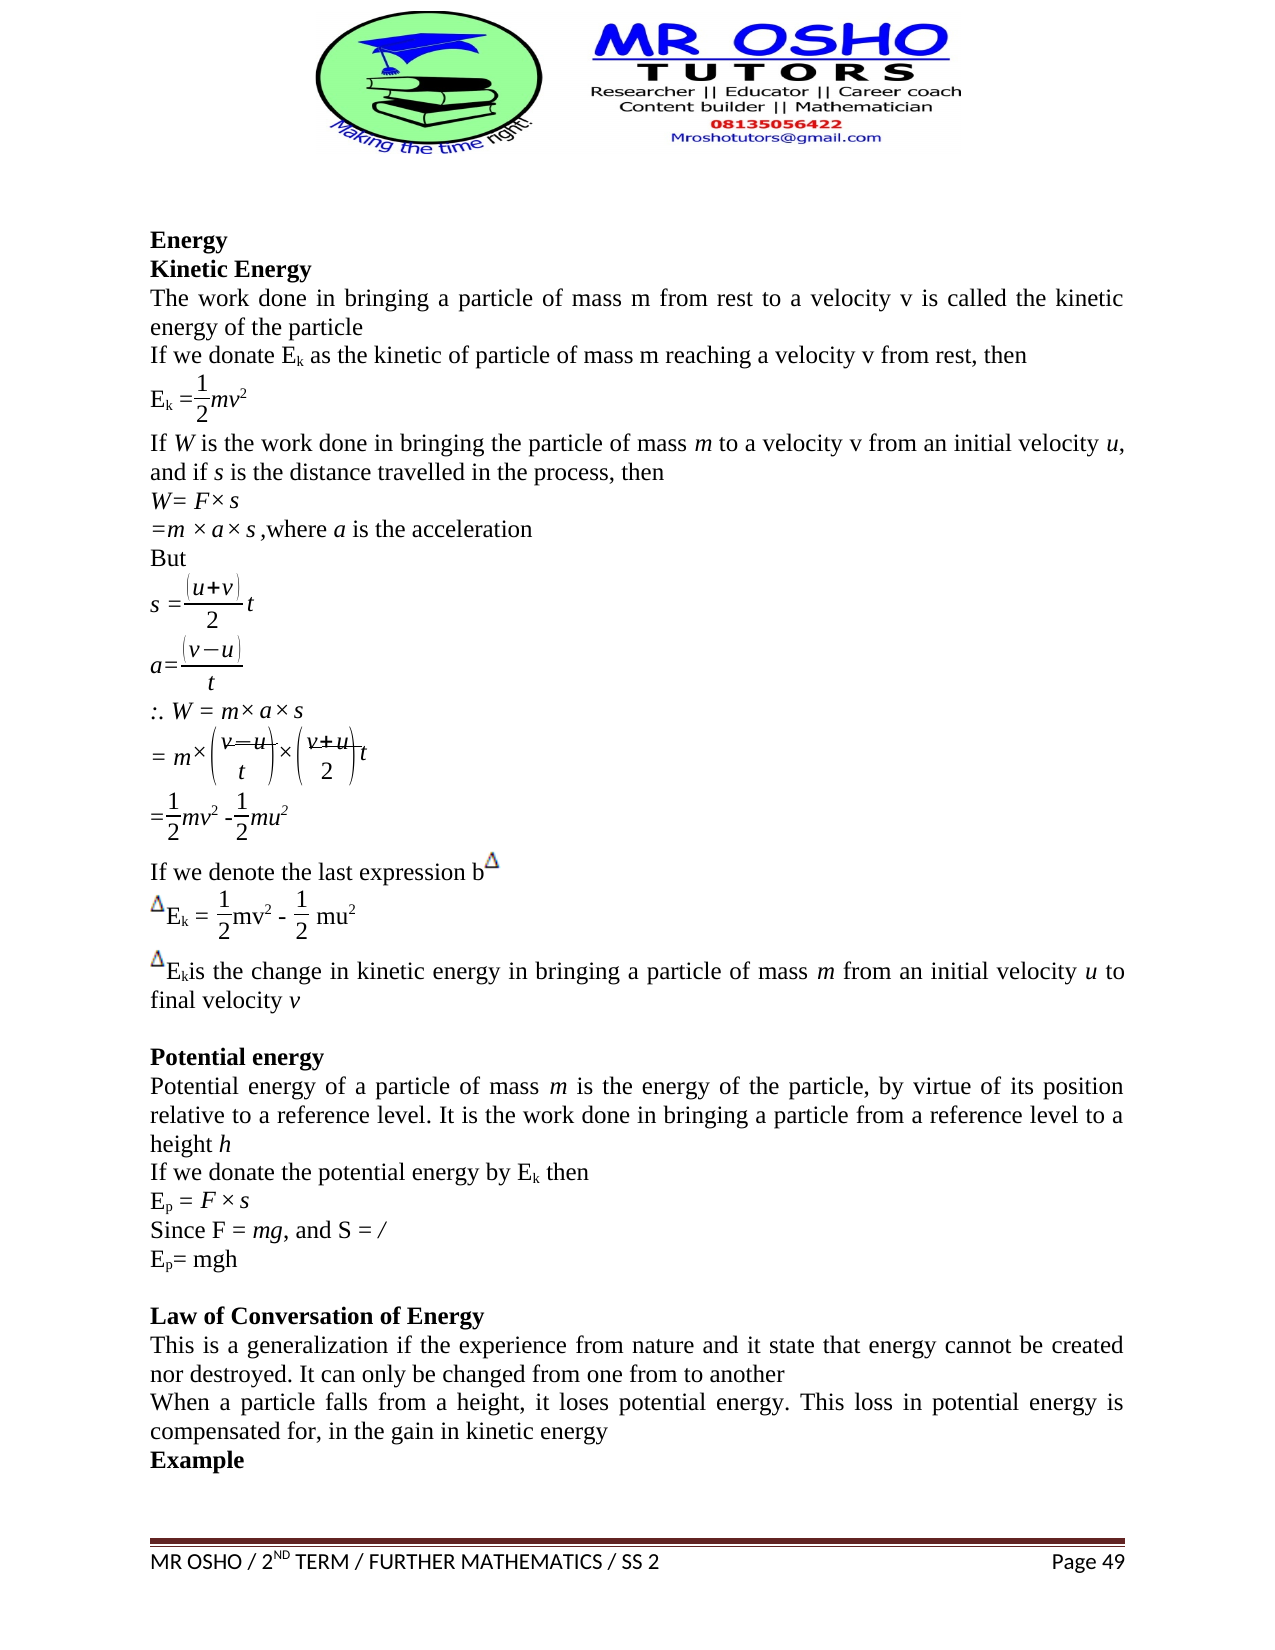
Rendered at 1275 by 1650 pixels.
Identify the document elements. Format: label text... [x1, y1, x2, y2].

text The work done in bringing a particle of mass m from rest to a velocity v is called the kinetic energy of the particle [150, 283, 1125, 341]
picture [484, 846, 501, 881]
text Energy [150, 226, 1125, 254]
text =m where a is the acceleration [150, 514, 1125, 543]
text Ek =mv2 [150, 369, 1125, 428]
text When a particle falls from a height, it loses potential energy. This loss in potential energy is compensated for, in the gain in kinetic energy [150, 1387, 1125, 1445]
text Ep = [150, 1186, 1125, 1215]
text =mv2 -mu2 [150, 787, 1125, 846]
text :. W = m [150, 696, 1125, 725]
text If we denote the last expression b [150, 846, 1125, 886]
picture [150, 889, 166, 925]
text Since F = mg, and S = / [150, 1215, 1125, 1244]
text Ekis the change in kinetic energy in bringing a particle of mass m from an initial velocity u to final velocity v [150, 945, 1125, 1014]
text But [150, 543, 1125, 572]
text Ep= mgh [150, 1244, 1125, 1272]
text Potential energy [150, 1042, 1125, 1071]
text W= F [150, 486, 1125, 514]
text If we donate Ek as the kinetic of particle of mass m reaching a velocity v from rest, then [150, 341, 1125, 369]
text a= [150, 634, 1125, 696]
text This is a generalization if the experience from nature and it state that energy cannot be created nor destroyed. It can only be changed from one from to another [150, 1330, 1125, 1387]
picture [150, 944, 166, 980]
text Law of Conversation of Energy [150, 1301, 1125, 1330]
text If W is the work done in bringing the particle of mass m to a velocity v from an initial velocity u, and if s is the distance travelled in the process, then [150, 428, 1125, 486]
text Ek = mv2 - mu2 [150, 886, 1125, 945]
text = m [150, 725, 1125, 787]
picture [315, 11, 961, 154]
text Kinetic Energy [150, 254, 1125, 283]
text Example [150, 1445, 1125, 1474]
text s = [150, 572, 1125, 634]
text Potential energy of a particle of mass m is the energy of the particle, by virtue of its position relative to a reference level. It is the work done in bringing a particle from a reference level to a height h [150, 1071, 1125, 1157]
text If we donate the potential energy by Ek then [150, 1157, 1125, 1186]
